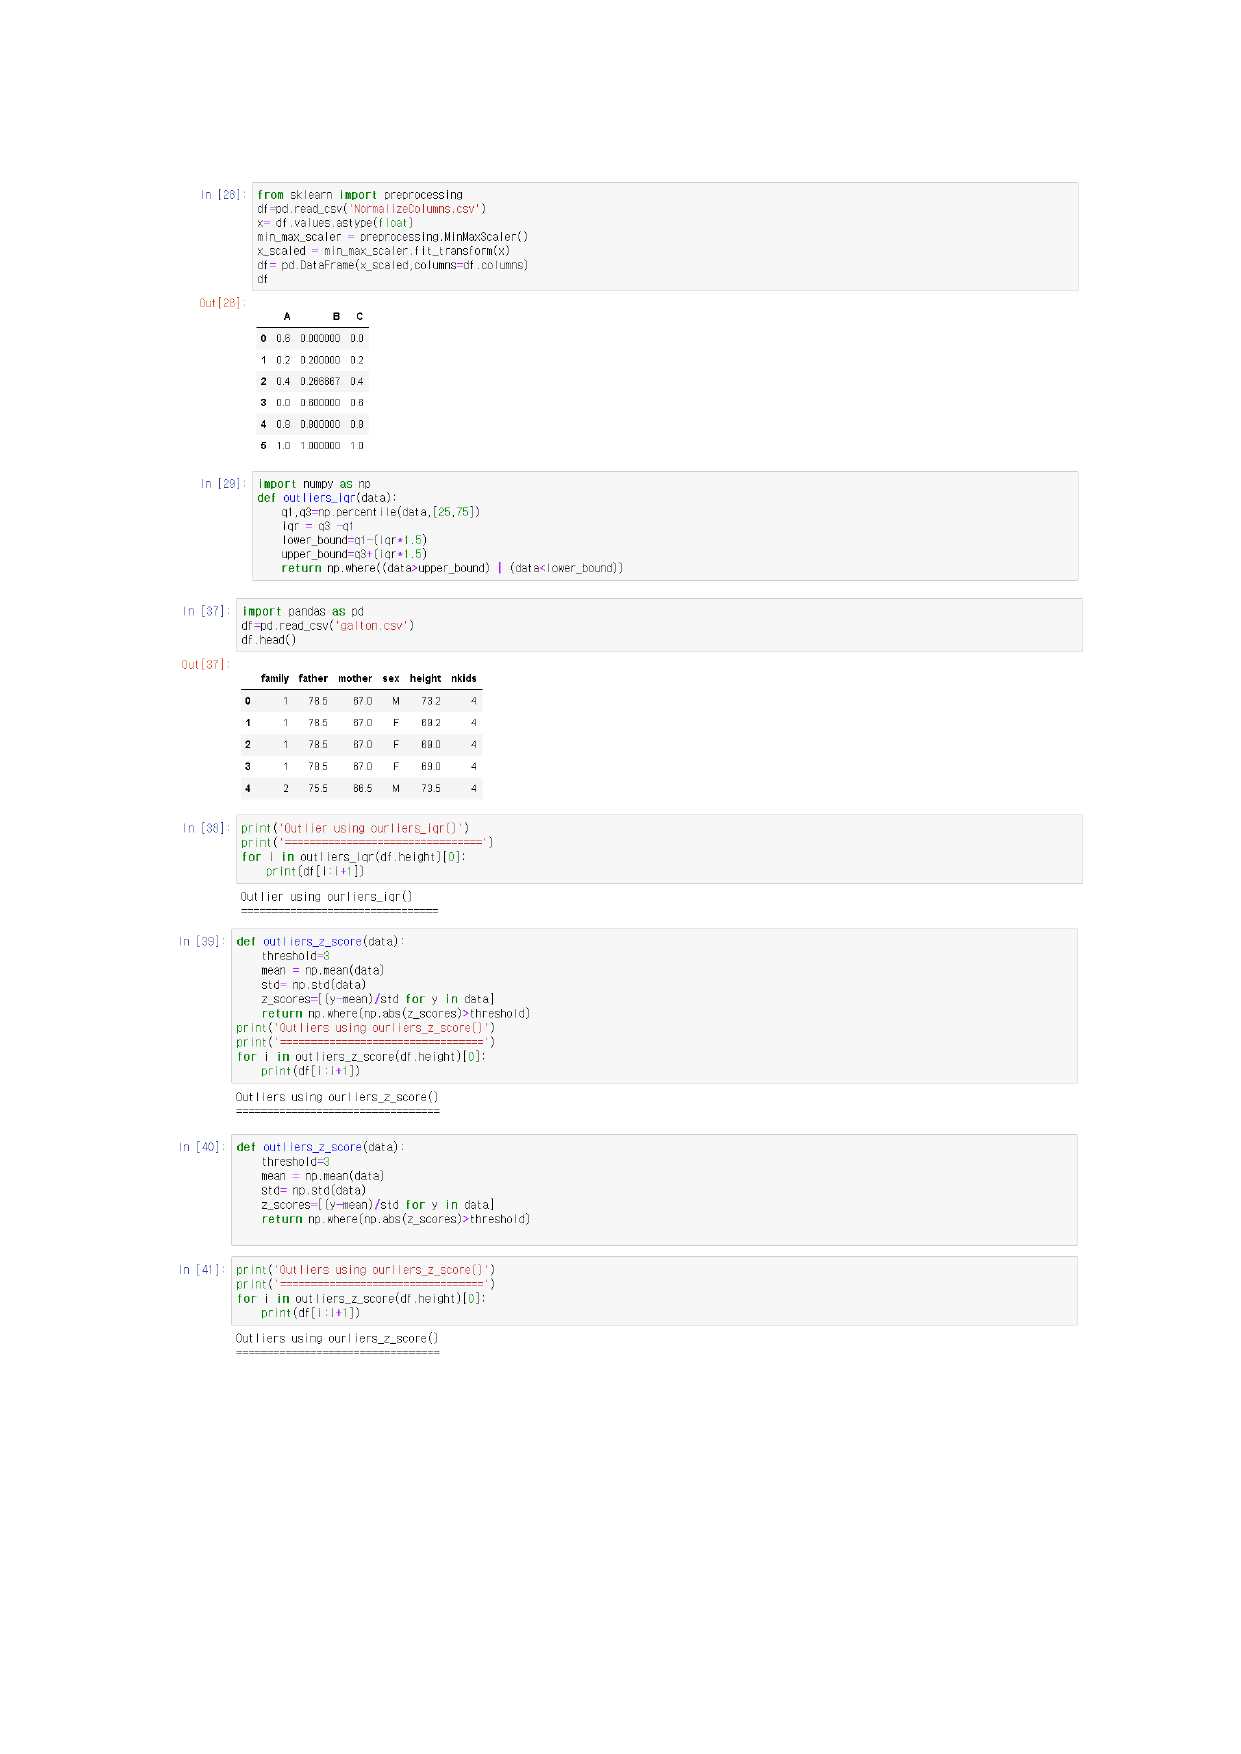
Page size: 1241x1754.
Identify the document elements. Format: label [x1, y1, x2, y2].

picture [150, 922, 1090, 1371]
picture [150, 177, 1090, 588]
picture [150, 589, 1090, 921]
